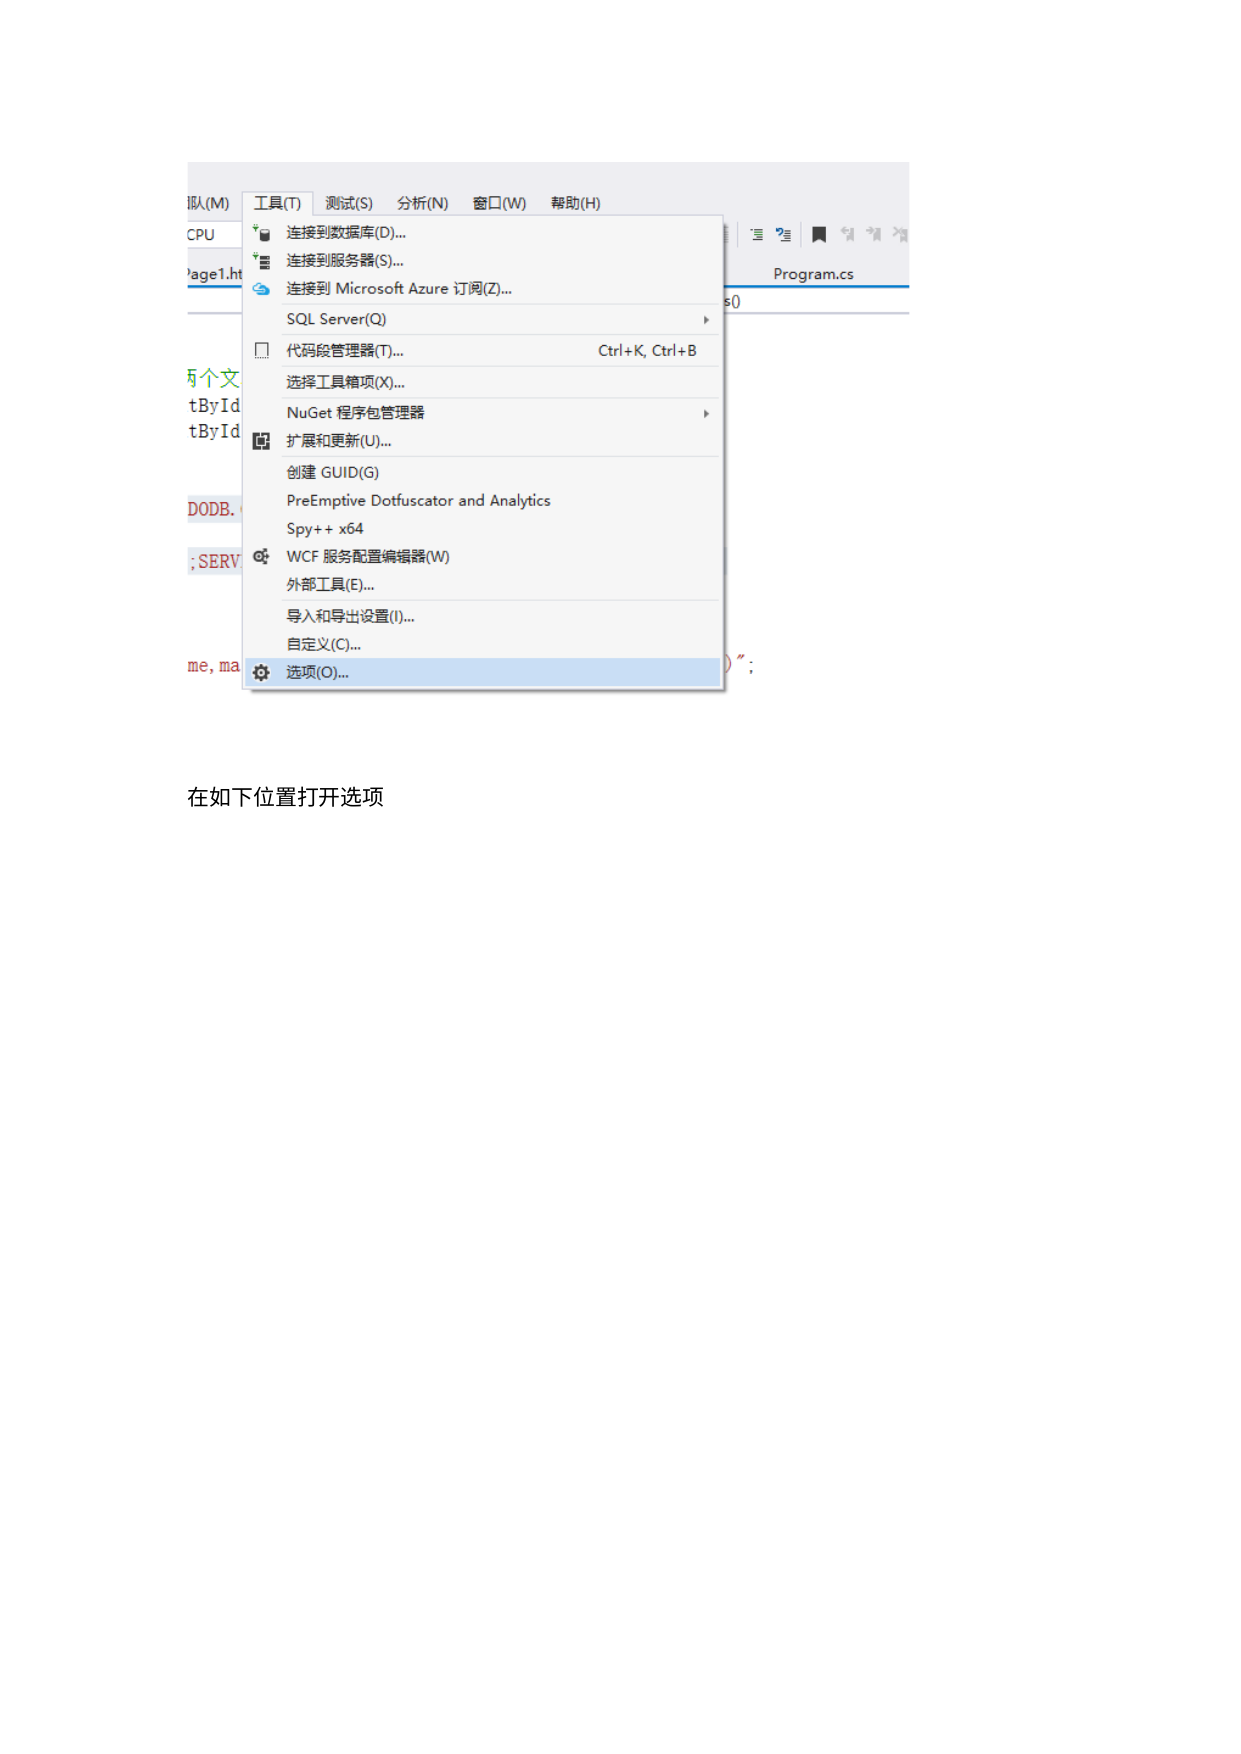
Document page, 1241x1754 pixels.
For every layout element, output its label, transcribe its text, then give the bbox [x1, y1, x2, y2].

picture [187, 162, 910, 752]
text 在如下位置打开选项 [187, 779, 1053, 812]
